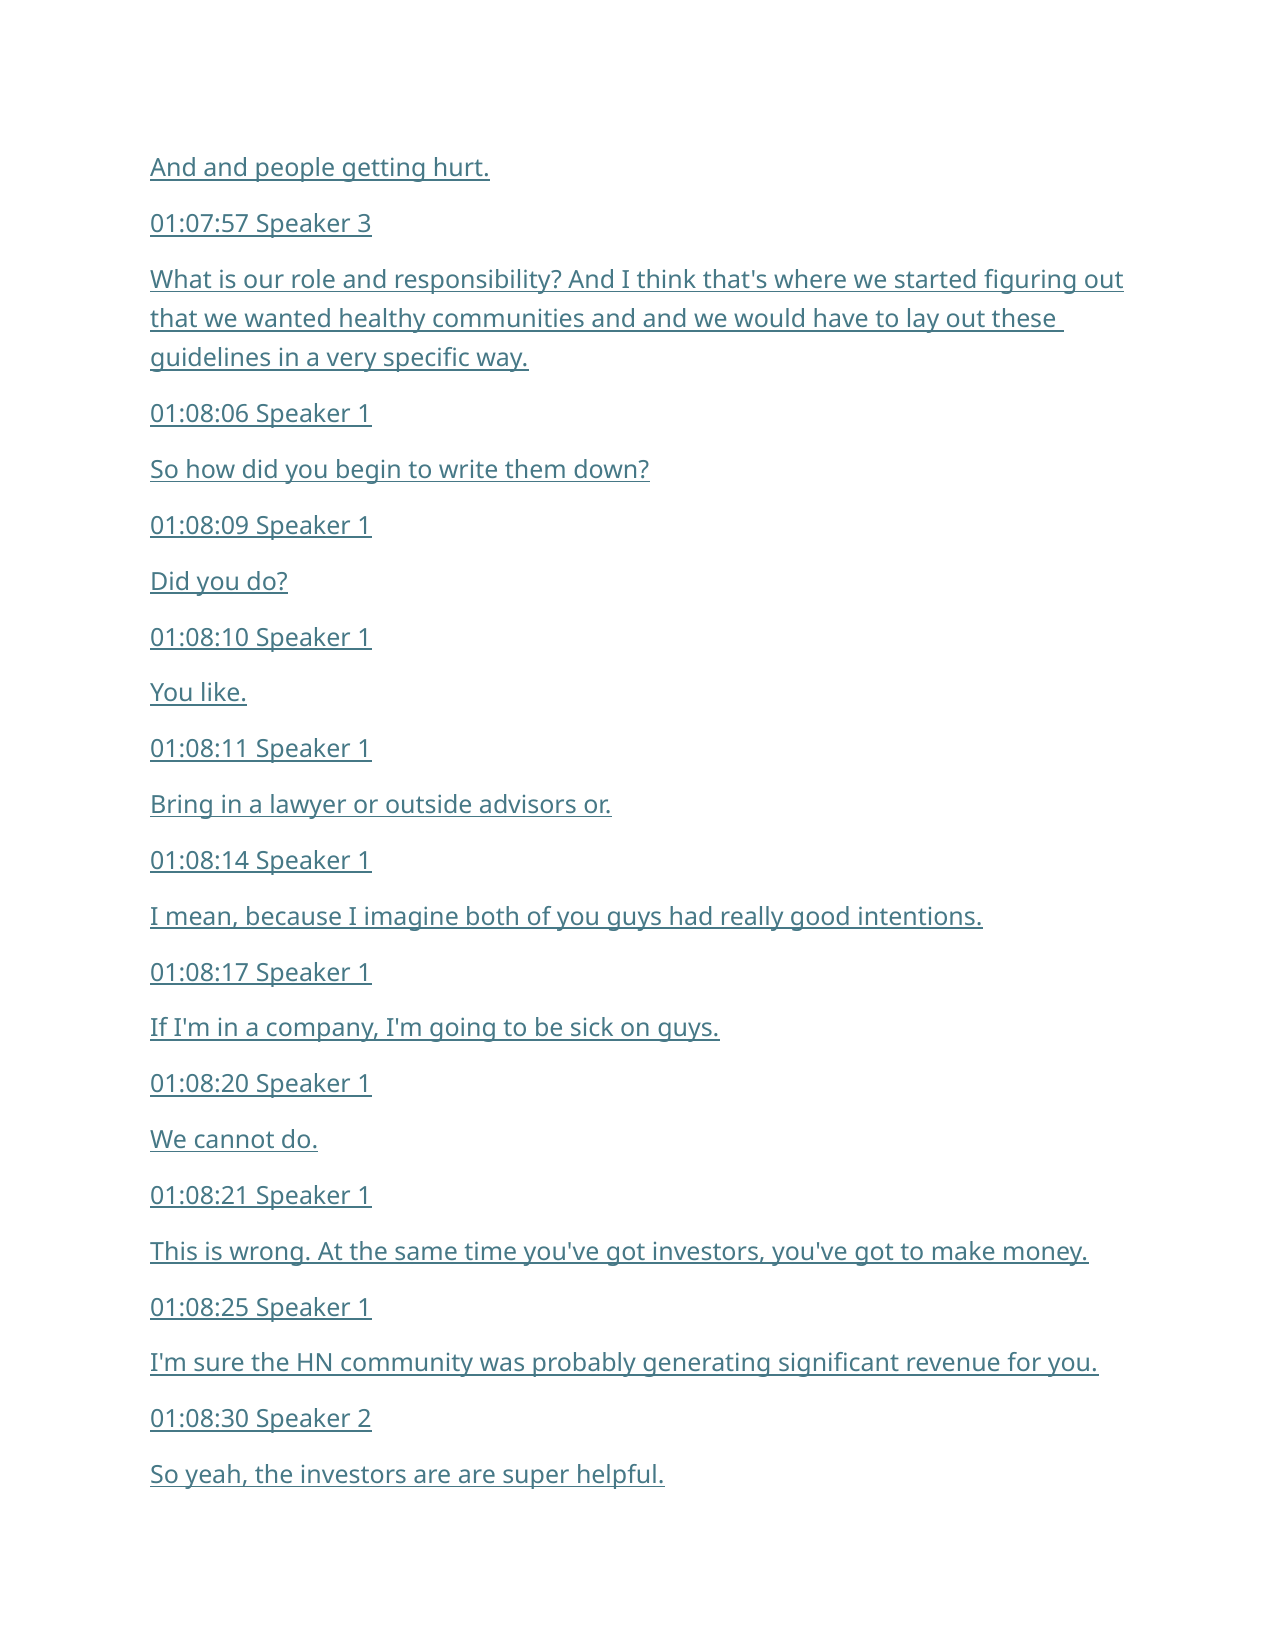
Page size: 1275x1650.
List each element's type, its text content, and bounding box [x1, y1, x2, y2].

text 01:08:25 Speaker 1 [150, 1289, 1125, 1323]
text And and people getting hurt. [150, 150, 1125, 184]
text 01:08:14 Speaker 1 [150, 842, 1125, 877]
text So yeah, the investors are are super helpful. [150, 1457, 1125, 1491]
text Bring in a lawyer or outside advisors or. [150, 787, 1125, 821]
text 01:08:06 Speaker 1 [150, 396, 1125, 430]
text If I'm in a company, I'm going to be sick on guys. [150, 1010, 1125, 1044]
text What is our role and responsibility? And I think that's where we started figuring out that we wanted healthy communities and and we would have to lay out these guidelines in a very specific way. [150, 262, 1125, 374]
text 01:08:09 Speaker 1 [150, 507, 1125, 542]
text 01:08:10 Speaker 1 [150, 619, 1125, 653]
text 01:08:30 Speaker 2 [150, 1401, 1125, 1435]
text So how did you begin to write them down? [150, 452, 1125, 486]
text 01:08:11 Speaker 1 [150, 731, 1125, 765]
text I'm sure the HN community was probably generating significant revenue for you. [150, 1345, 1125, 1379]
text You like. [150, 675, 1125, 709]
text 01:08:17 Speaker 1 [150, 954, 1125, 988]
text I mean, because I imagine both of you guys had really good intentions. [150, 898, 1125, 932]
text 01:08:21 Speaker 1 [150, 1177, 1125, 1212]
text This is wrong. At the same time you've got investors, you've got to make money. [150, 1233, 1125, 1267]
text Did you do? [150, 563, 1125, 597]
text 01:07:57 Speaker 3 [150, 206, 1125, 240]
text 01:08:20 Speaker 1 [150, 1066, 1125, 1100]
text We cannot do. [150, 1122, 1125, 1156]
